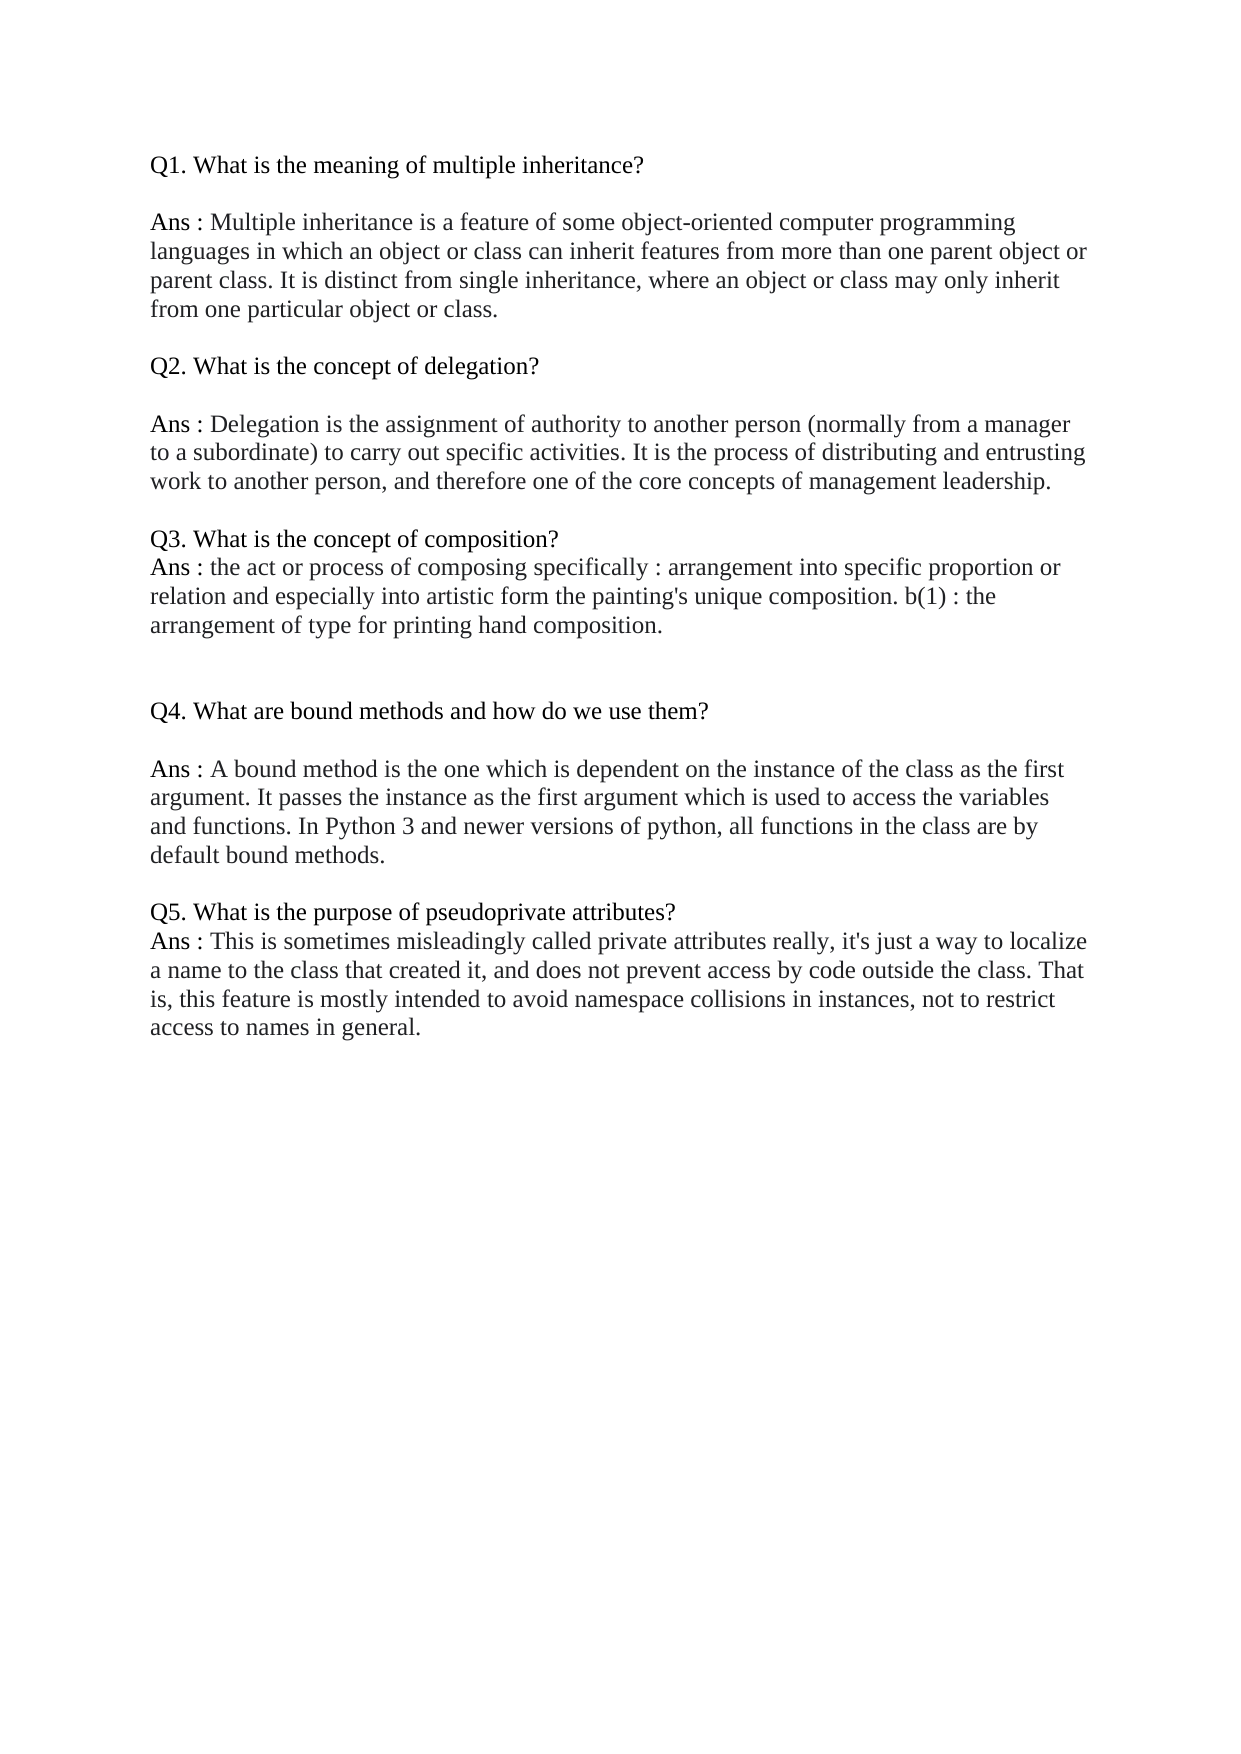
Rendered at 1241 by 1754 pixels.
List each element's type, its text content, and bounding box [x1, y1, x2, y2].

text Ans : A bound method is the one which is dependent on the instance of the class as the first argument. It passes the instance as the first argument which is used to access the variables and functions. In Python 3 and newer versions of python, all functions in the class are by default bound methods. [150, 754, 1090, 869]
text Ans : the act or process of composing specifically : arrangement into specific proportion or relation and especially into artistic form the painting's unique composition. b(1) : the arrangement of type for printing hand composition. [150, 552, 1090, 639]
text Q4. What are bound methods and how do we use them? [150, 696, 1090, 725]
text Ans : This is sometimes misleadingly called private attributes really, it's just a way to localize a name to the class that created it, and does not prevent access by code outside the class. That is, this feature is mostly intended to avoid namespace collisions in instances, not to restrict access to names in general. [150, 926, 1090, 1041]
text Ans : Delegation is the assignment of authority to another person (normally from a manager to a subordinate) to carry out specific activities. It is the process of distributing and entrusting work to another person, and therefore one of the core concepts of management leadership. [150, 409, 1090, 495]
text Q3. What is the concept of composition? [150, 524, 1090, 552]
text Q5. What is the purpose of pseudoprivate attributes? [150, 897, 1090, 926]
text Q2. What is the concept of delegation? [150, 351, 1090, 380]
text Q1. What is the meaning of multiple inheritance? [150, 150, 1090, 179]
text Ans : Multiple inheritance is a feature of some object-oriented computer programming languages in which an object or class can inherit features from more than one parent object or parent class. It is distinct from single inheritance, where an object or class may only inherit from one particular object or class. [150, 207, 1090, 322]
